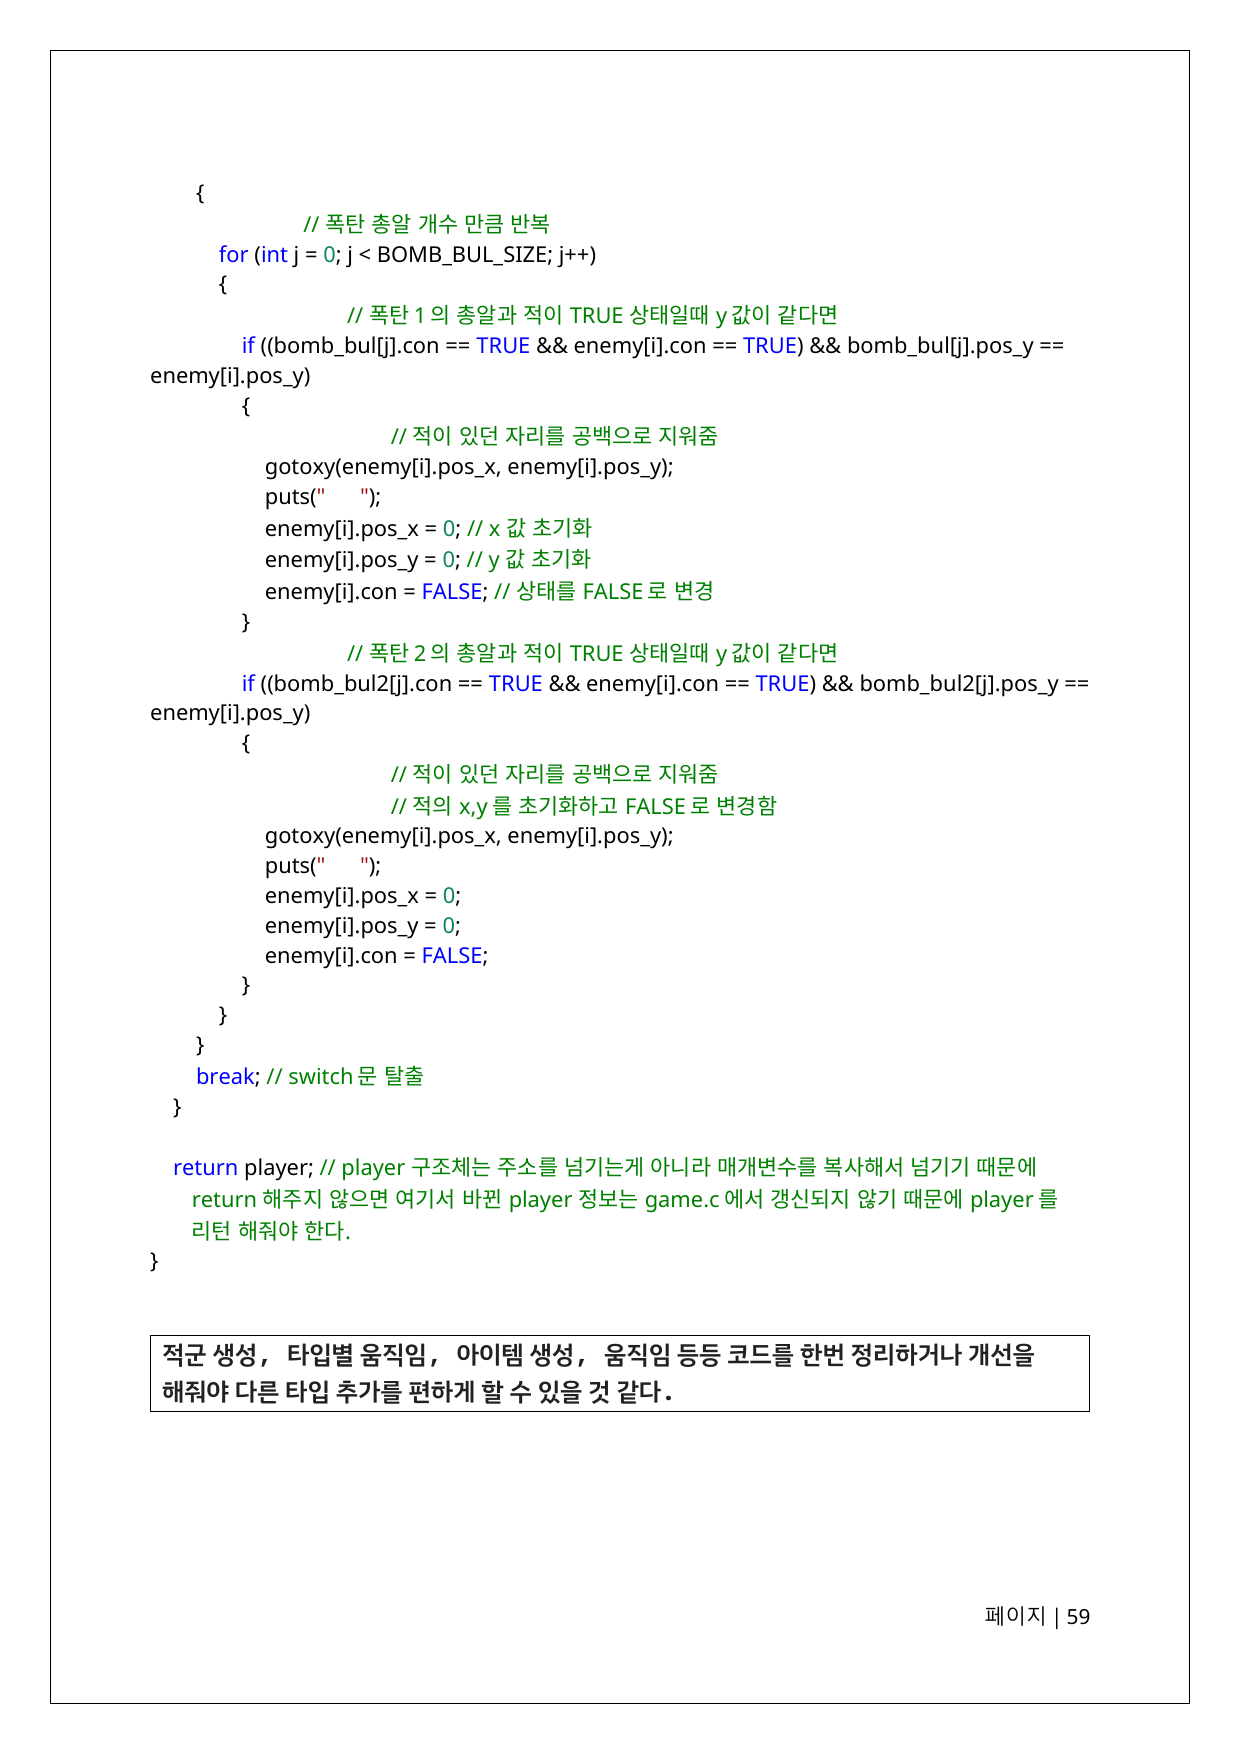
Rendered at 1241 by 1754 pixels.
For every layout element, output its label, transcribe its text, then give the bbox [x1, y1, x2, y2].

text } [150, 1246, 1090, 1275]
text enemy[i].pos_y = 0; // y 값 초기화 [150, 542, 1090, 574]
text { [150, 268, 1090, 298]
text gotoxy(enemy[i].pos_x, enemy[i].pos_y); [150, 451, 1090, 481]
text if ((bomb_bul[j].con == TRUE && enemy[i].con == TRUE) && bomb_bul[j].pos_y == enemy[i].pos_y) [150, 330, 1090, 389]
text enemy[i].con = FALSE; [150, 940, 1090, 969]
text puts(" "); [150, 481, 1090, 511]
text enemy[i].pos_x = 0; [150, 880, 1090, 910]
text { [150, 389, 1090, 419]
text enemy[i].pos_x = 0; // x 값 초기화 [150, 511, 1090, 542]
text gotoxy(enemy[i].pos_x, enemy[i].pos_y); [150, 821, 1090, 850]
table_header 적군 생성, 타입별 움직임, 아이템 생성, 움직임 등등 코드를 한번 정리하거나 개선을 해줘야 다른 타입 추가를 편하게 할 수 있을 것 같다. [151, 1336, 1089, 1411]
text // 적이 있던 자리를 공백으로 지워줌 [150, 419, 1090, 451]
text puts(" "); [150, 850, 1090, 880]
text break; // switch문 탈출 [150, 1059, 1090, 1091]
text } [150, 606, 1090, 636]
text enemy[i].pos_y = 0; [150, 910, 1090, 940]
text } [150, 1029, 1090, 1059]
text { [150, 177, 1090, 207]
text { [150, 727, 1090, 757]
text if ((bomb_bul2[j].con == TRUE && enemy[i].con == TRUE) && bomb_bul2[j].pos_y == enemy[i].pos_y) [150, 668, 1090, 727]
text // 폭탄2의 총알과 적이 TRUE 상태일때 y값이 같다면 [150, 636, 1090, 668]
text } [150, 969, 1090, 999]
text // 적의 x,y를 초기화하고 FALSE로 변경함 [150, 789, 1090, 821]
text return player; // player 구조체는 주소를 넘기는게 아니라 매개변수를 복사해서 넘기기 때문에 return 해주지 않으면 여기서 바뀐 player 정보는 game.c에서 갱신되지 않기 때문에 player를 리턴 해줘야 한다. [150, 1150, 1090, 1246]
text } [150, 1091, 1090, 1120]
text // 폭탄 총알 개수 만큼 반복 [150, 207, 1090, 239]
text // 폭탄1의 총알과 적이 TRUE 상태일때 y값이 같다면 [150, 298, 1090, 330]
text enemy[i].con = FALSE; // 상태를 FALSE로 변경 [150, 574, 1090, 606]
text // 적이 있던 자리를 공백으로 지워줌 [150, 757, 1090, 789]
text for (int j = 0; j < BOMB_BUL_SIZE; j++) [150, 239, 1090, 268]
text } [150, 999, 1090, 1029]
